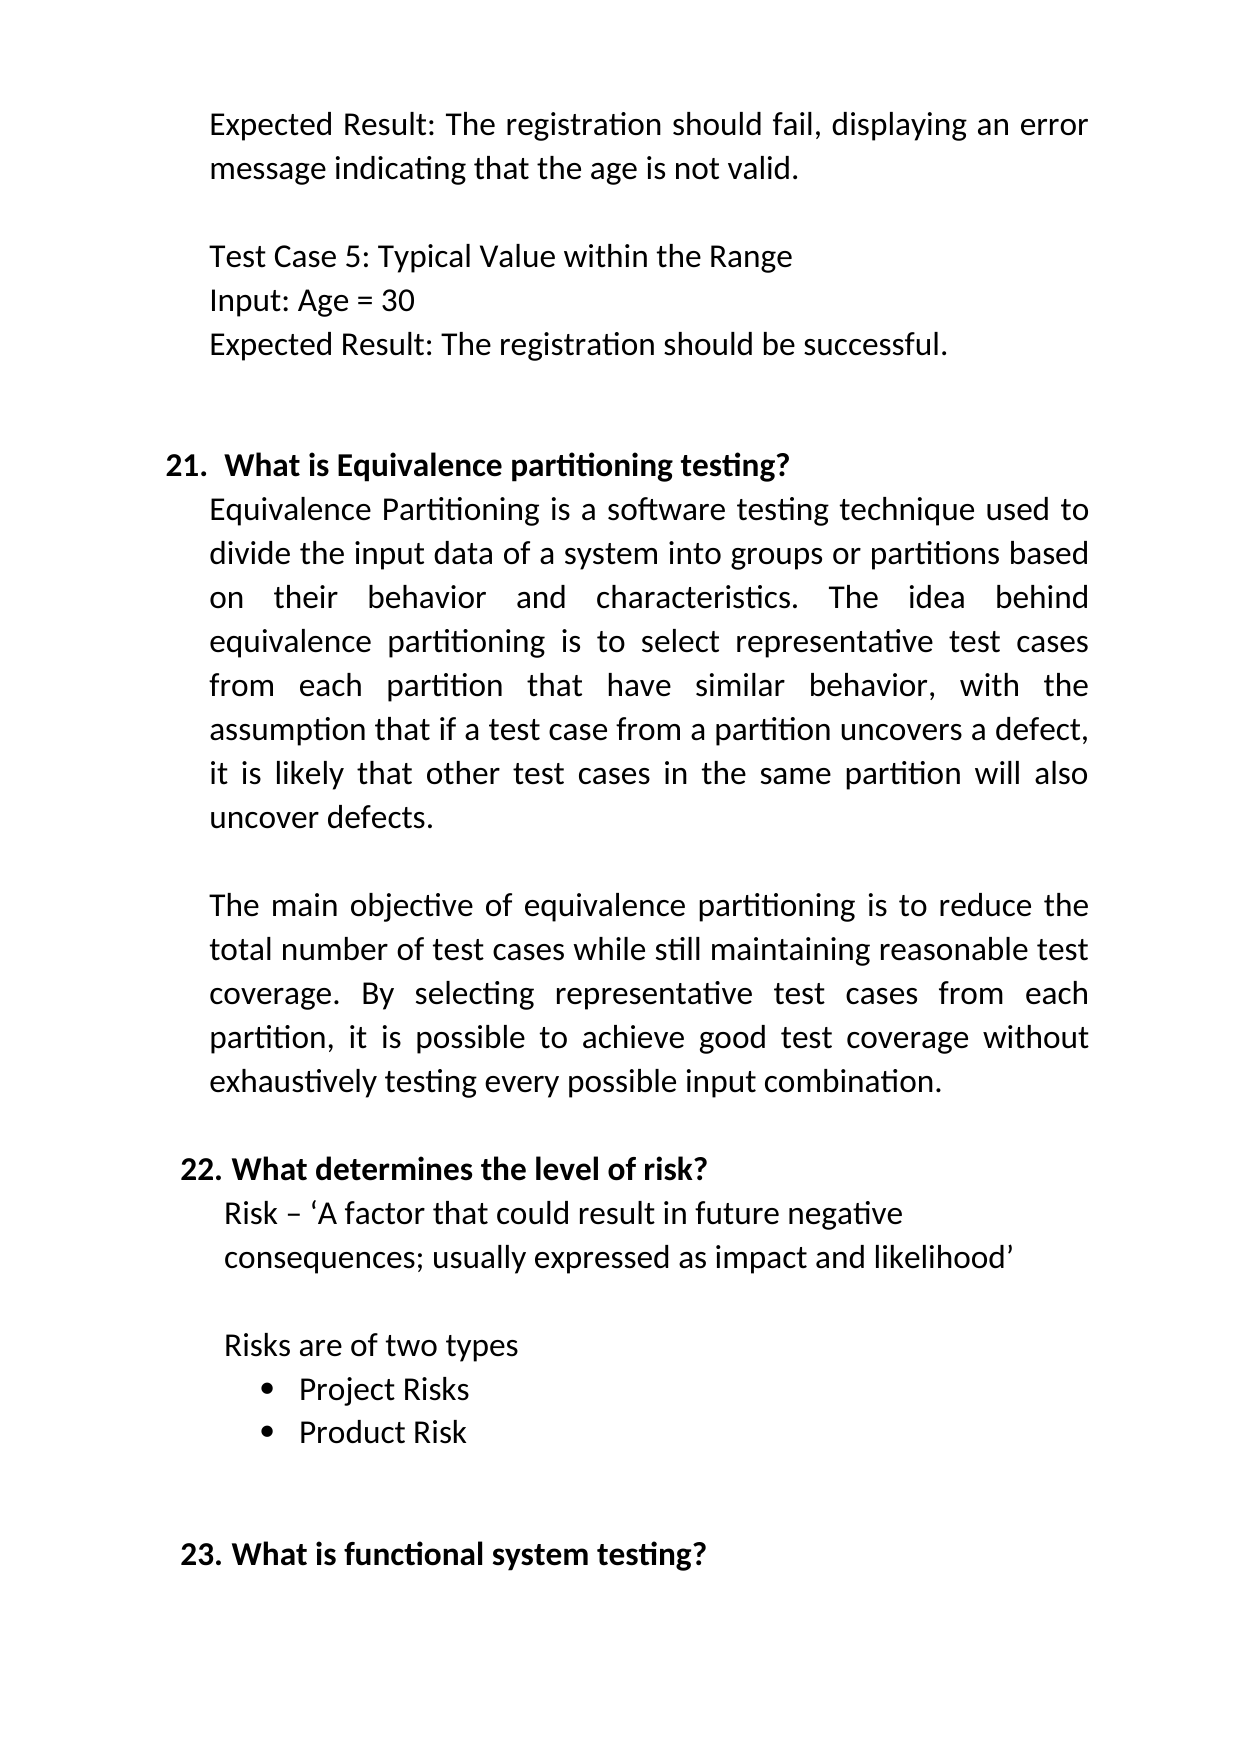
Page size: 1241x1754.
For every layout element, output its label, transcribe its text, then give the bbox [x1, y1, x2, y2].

list What is functional system testing? [180, 1533, 1090, 1573]
list consequences; usually expressed as impact and likelihood’ [224, 1236, 1090, 1276]
list What is Equivalence partitioning testing? [165, 444, 1090, 485]
list Project Risks [261, 1368, 1090, 1408]
list The main objective of equivalence partitioning is to reduce the total number of test cases while still maintaining reasonable test coverage. By selecting representative test cases from each partition, it is possible to achieve good test coverage without exhaustively testing every possible input combination. [209, 884, 1090, 1101]
list Test Case 5: Typical Value within the Range [209, 235, 1090, 276]
list Risks are of two types [224, 1324, 1090, 1364]
list Expected Result: The registration should be successful. [209, 323, 1090, 364]
list Expected Result: The registration should fail, displaying an error message indicating that the age is not valid. [209, 103, 1090, 188]
list What determines the level of risk? [180, 1148, 1090, 1188]
list Risk – ‘A factor that could result in future negative [224, 1192, 1090, 1232]
list Input: Age = 30 [209, 279, 1090, 320]
list Equivalence Partitioning is a software testing technique used to divide the input data of a system into groups or partitions based on their behavior and characteristics. The idea behind equivalence partitioning is to select representative test cases from each partition that have similar behavior, with the assumption that if a test case from a partition uncovers a defect, it is likely that other test cases in the same partition will also uncover defects. [209, 488, 1090, 837]
list Product Risk [261, 1412, 1090, 1452]
